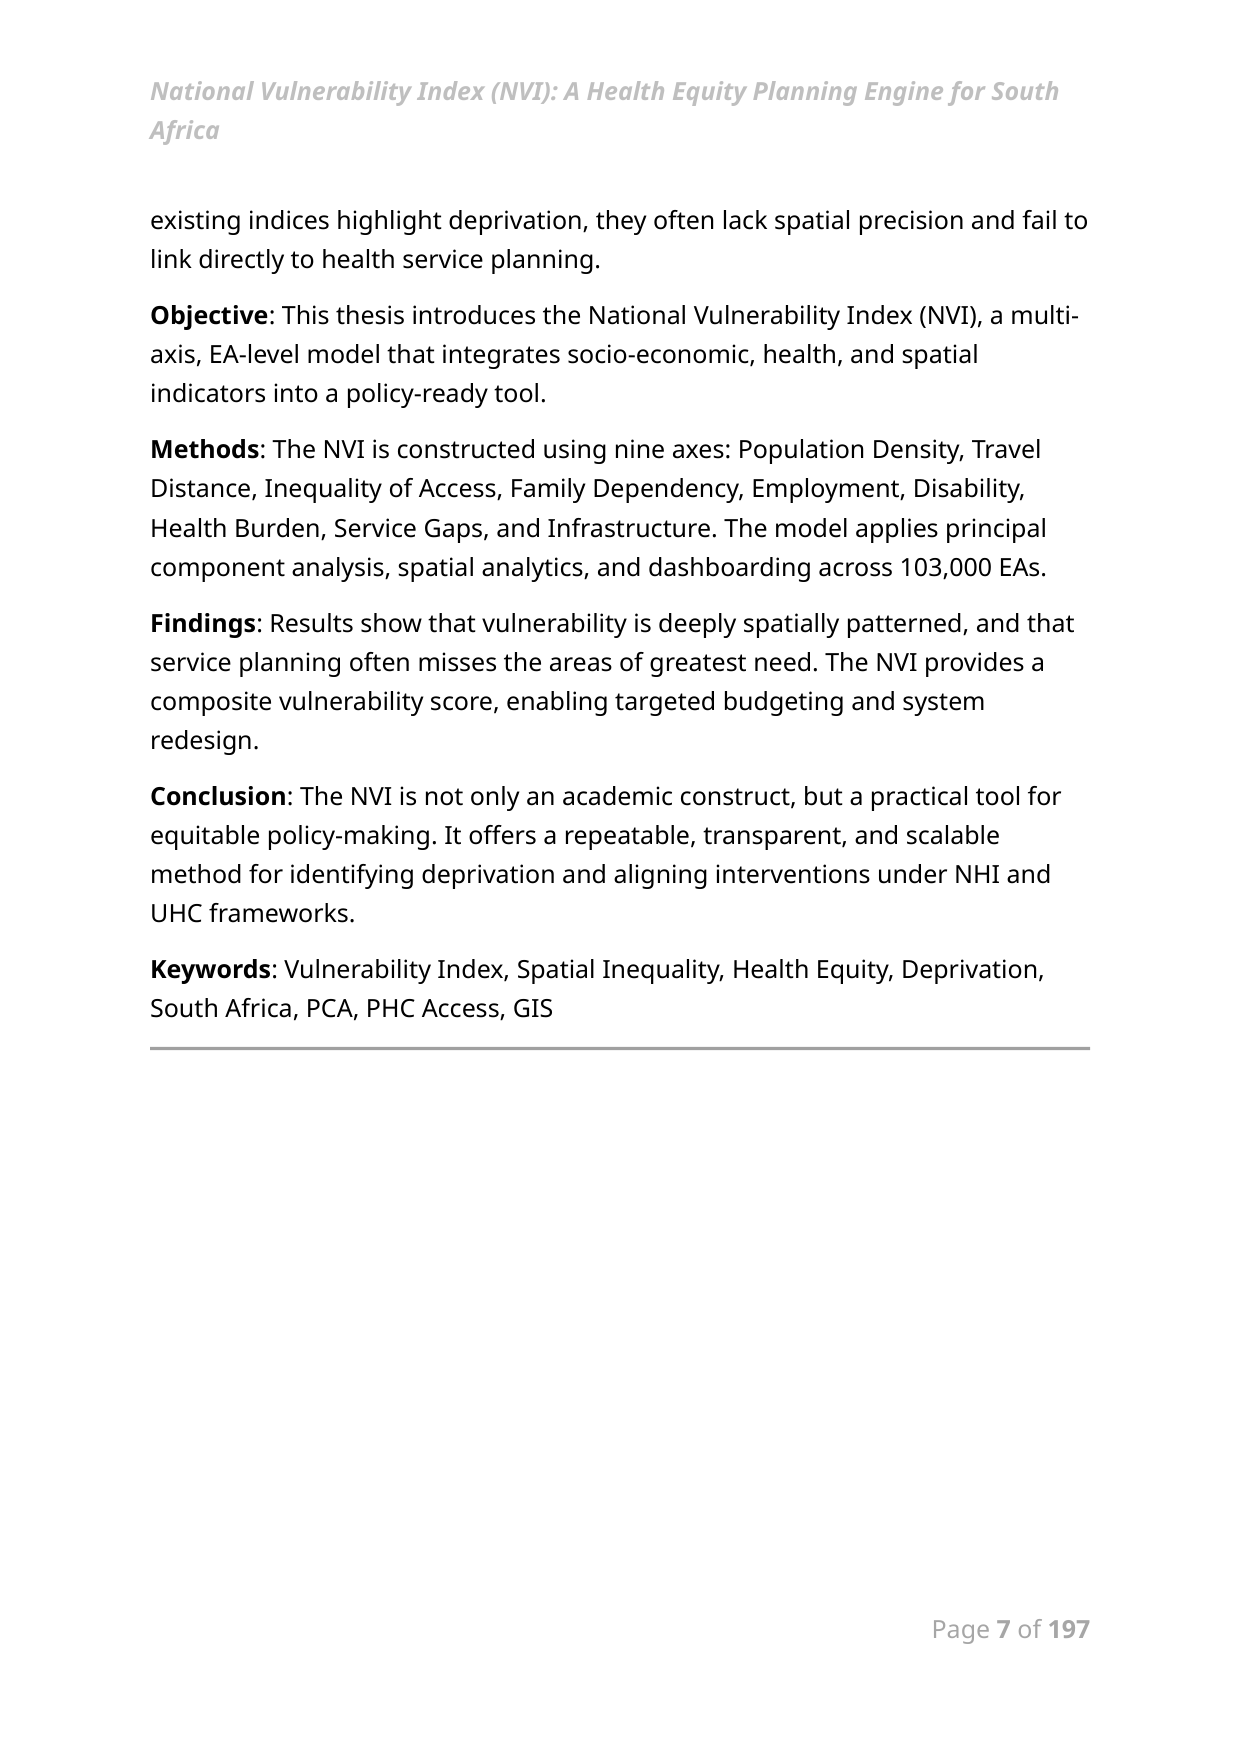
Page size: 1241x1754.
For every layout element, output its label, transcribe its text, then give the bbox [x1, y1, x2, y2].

text Keywords: Vulnerability Index, Spatial Inequality, Health Equity, Deprivation, South Africa, PCA, PHC Access, GIS [150, 952, 1090, 1025]
text Conclusion: The NVI is not only an academic construct, but a practical tool for equitable policy-making. It offers a repeatable, transparent, and scalable method for identifying deprivation and aligning interventions under NHI and UHC frameworks. [150, 779, 1090, 930]
text Findings: Results show that vulnerability is deeply spatially patterned, and that service planning often misses the areas of greatest need. The NVI provides a composite vulnerability score, enabling targeted budgeting and system redesign. [150, 605, 1090, 757]
text Methods: The NVI is constructed using nine axes: Population Density, Travel Distance, Inequality of Access, Family Dependency, Employment, Disability, Health Burden, Service Gaps, and Infrastructure. The model applies principal component analysis, spatial analytics, and dashboarding across 103,000 EAs. [150, 432, 1090, 583]
text Objective: This thesis introduces the National Vulnerability Index (NVI), a multi-axis, EA-level model that integrates socio-economic, health, and spatial indicators into a policy-ready tool. [150, 298, 1090, 410]
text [150, 203, 1090, 276]
